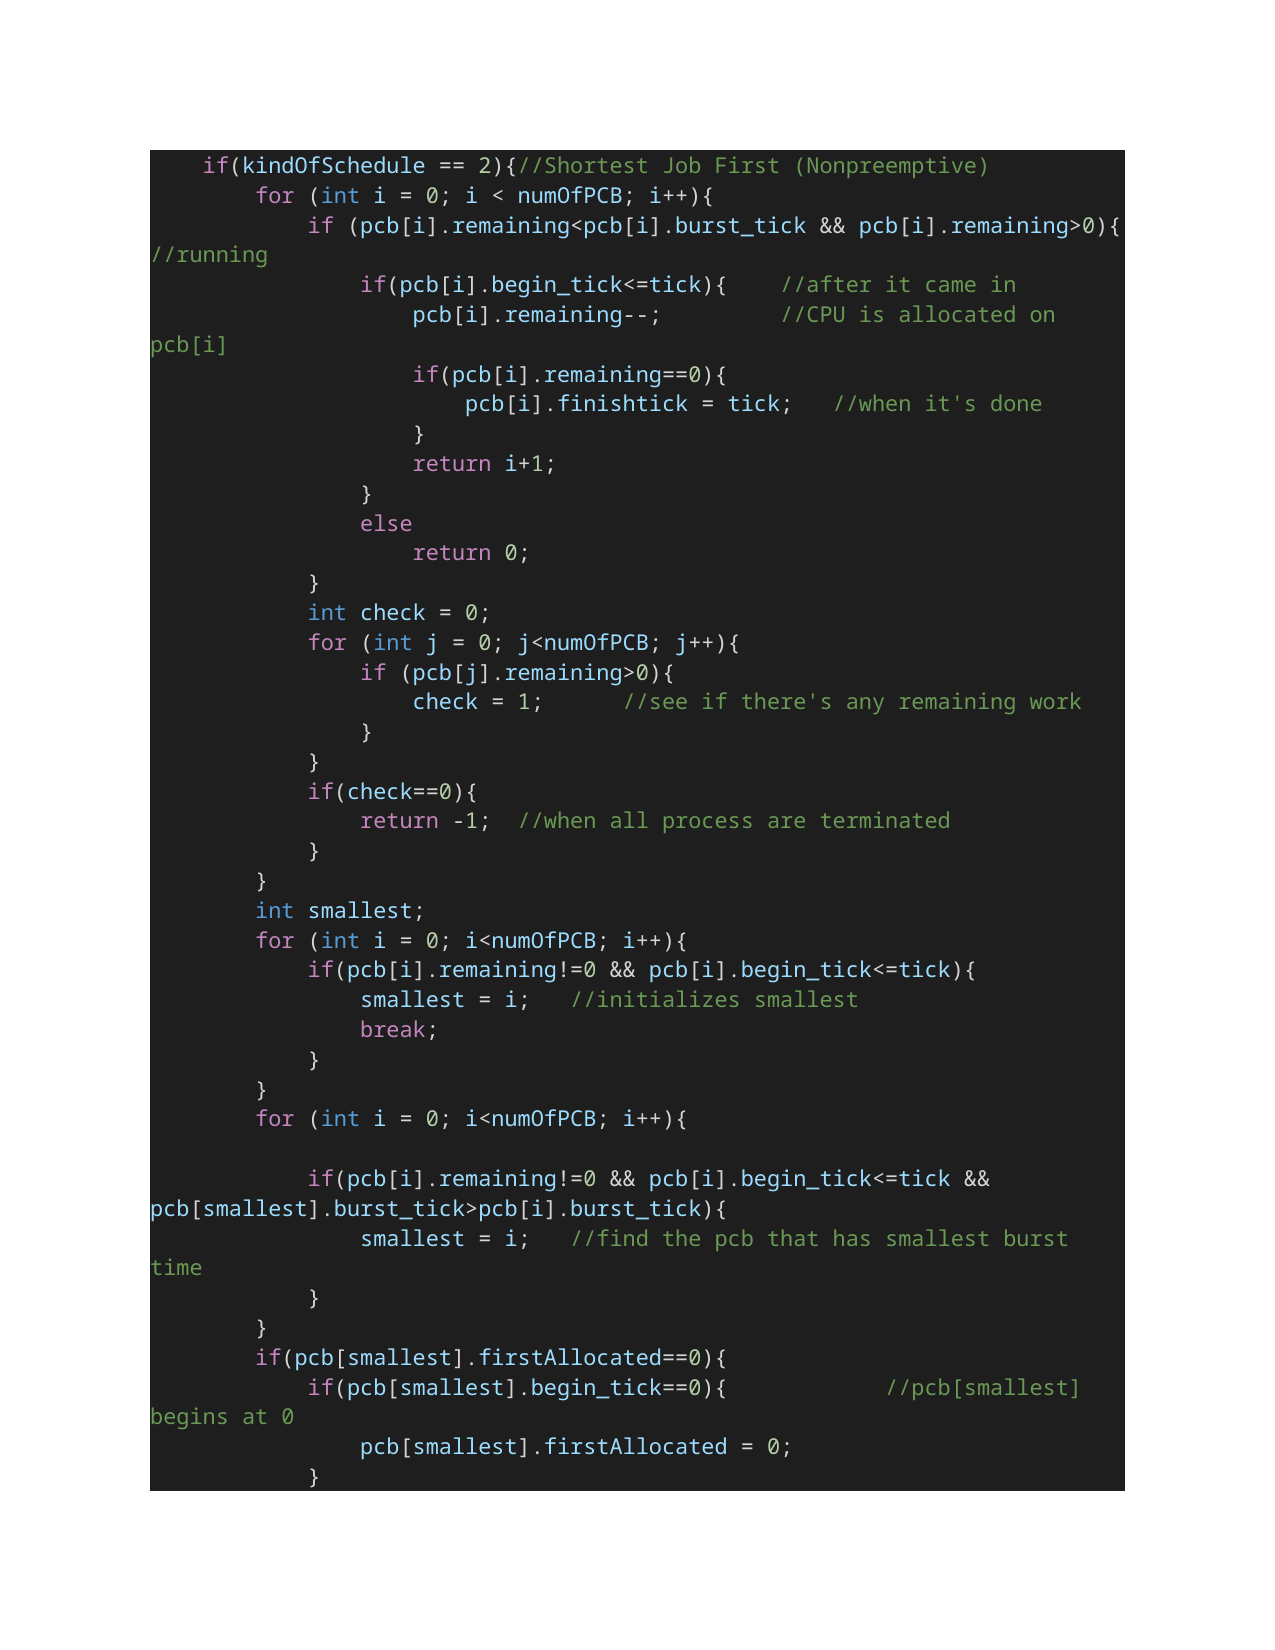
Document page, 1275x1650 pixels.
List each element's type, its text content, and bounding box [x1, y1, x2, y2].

text } [150, 835, 1125, 865]
text smallest = i; //initializes smallest [150, 984, 1125, 1014]
text if (pcb[i].remaining<pcb[i].burst_tick && pcb[i].remaining>0){ //running [150, 209, 1125, 269]
text } [150, 1073, 1125, 1103]
text } [150, 716, 1125, 746]
text pcb[i].finishtick = tick; //when it's done [150, 388, 1125, 418]
text } [150, 1312, 1125, 1342]
text smallest = i; //find the pcb that has smallest burst time [150, 1222, 1125, 1282]
text if(pcb[smallest].firstAllocated==0){ [150, 1342, 1125, 1371]
text for (int i = 0; i<numOfPCB; i++){ [150, 924, 1125, 954]
text for (int i = 0; i < numOfPCB; i++){ [150, 180, 1125, 209]
text return -1; //when all process are terminated [150, 805, 1125, 835]
text int smallest; [150, 895, 1125, 924]
text } [150, 418, 1125, 448]
text } [150, 865, 1125, 895]
text check = 1; //see if there's any remaining work [150, 686, 1125, 716]
text if(pcb[i].remaining!=0 && pcb[i].begin_tick<=tick && pcb[smallest].burst_tick>pcb[i].burst_tick){ [150, 1163, 1125, 1222]
text for (int i = 0; i<numOfPCB; i++){ [150, 1103, 1125, 1133]
text if(pcb[smallest].begin_tick==0){ //pcb[smallest] begins at 0 [150, 1371, 1125, 1431]
text pcb[i].remaining--; //CPU is allocated on pcb[i] [150, 299, 1125, 358]
text if(pcb[i].remaining!=0 && pcb[i].begin_tick<=tick){ [150, 954, 1125, 984]
text } [150, 1282, 1125, 1312]
text } [150, 1461, 1125, 1491]
text } [150, 1044, 1125, 1073]
text int check = 0; [150, 597, 1125, 627]
text return i+1; [150, 448, 1125, 478]
text break; [150, 1014, 1125, 1044]
text if(check==0){ [150, 776, 1125, 805]
text if(pcb[i].remaining==0){ [150, 358, 1125, 388]
text return 0; [150, 537, 1125, 567]
text else [150, 507, 1125, 537]
text if(kindOfSchedule == 2){//Shortest Job First (Nonpreemptive) [150, 150, 1125, 180]
text if(pcb[i].begin_tick<=tick){ //after it came in [150, 269, 1125, 299]
text pcb[smallest].firstAllocated = 0; [150, 1431, 1125, 1461]
text if (pcb[j].remaining>0){ [150, 656, 1125, 686]
text for (int j = 0; j<numOfPCB; j++){ [150, 627, 1125, 656]
text } [150, 567, 1125, 597]
text } [150, 746, 1125, 776]
text } [150, 478, 1125, 507]
